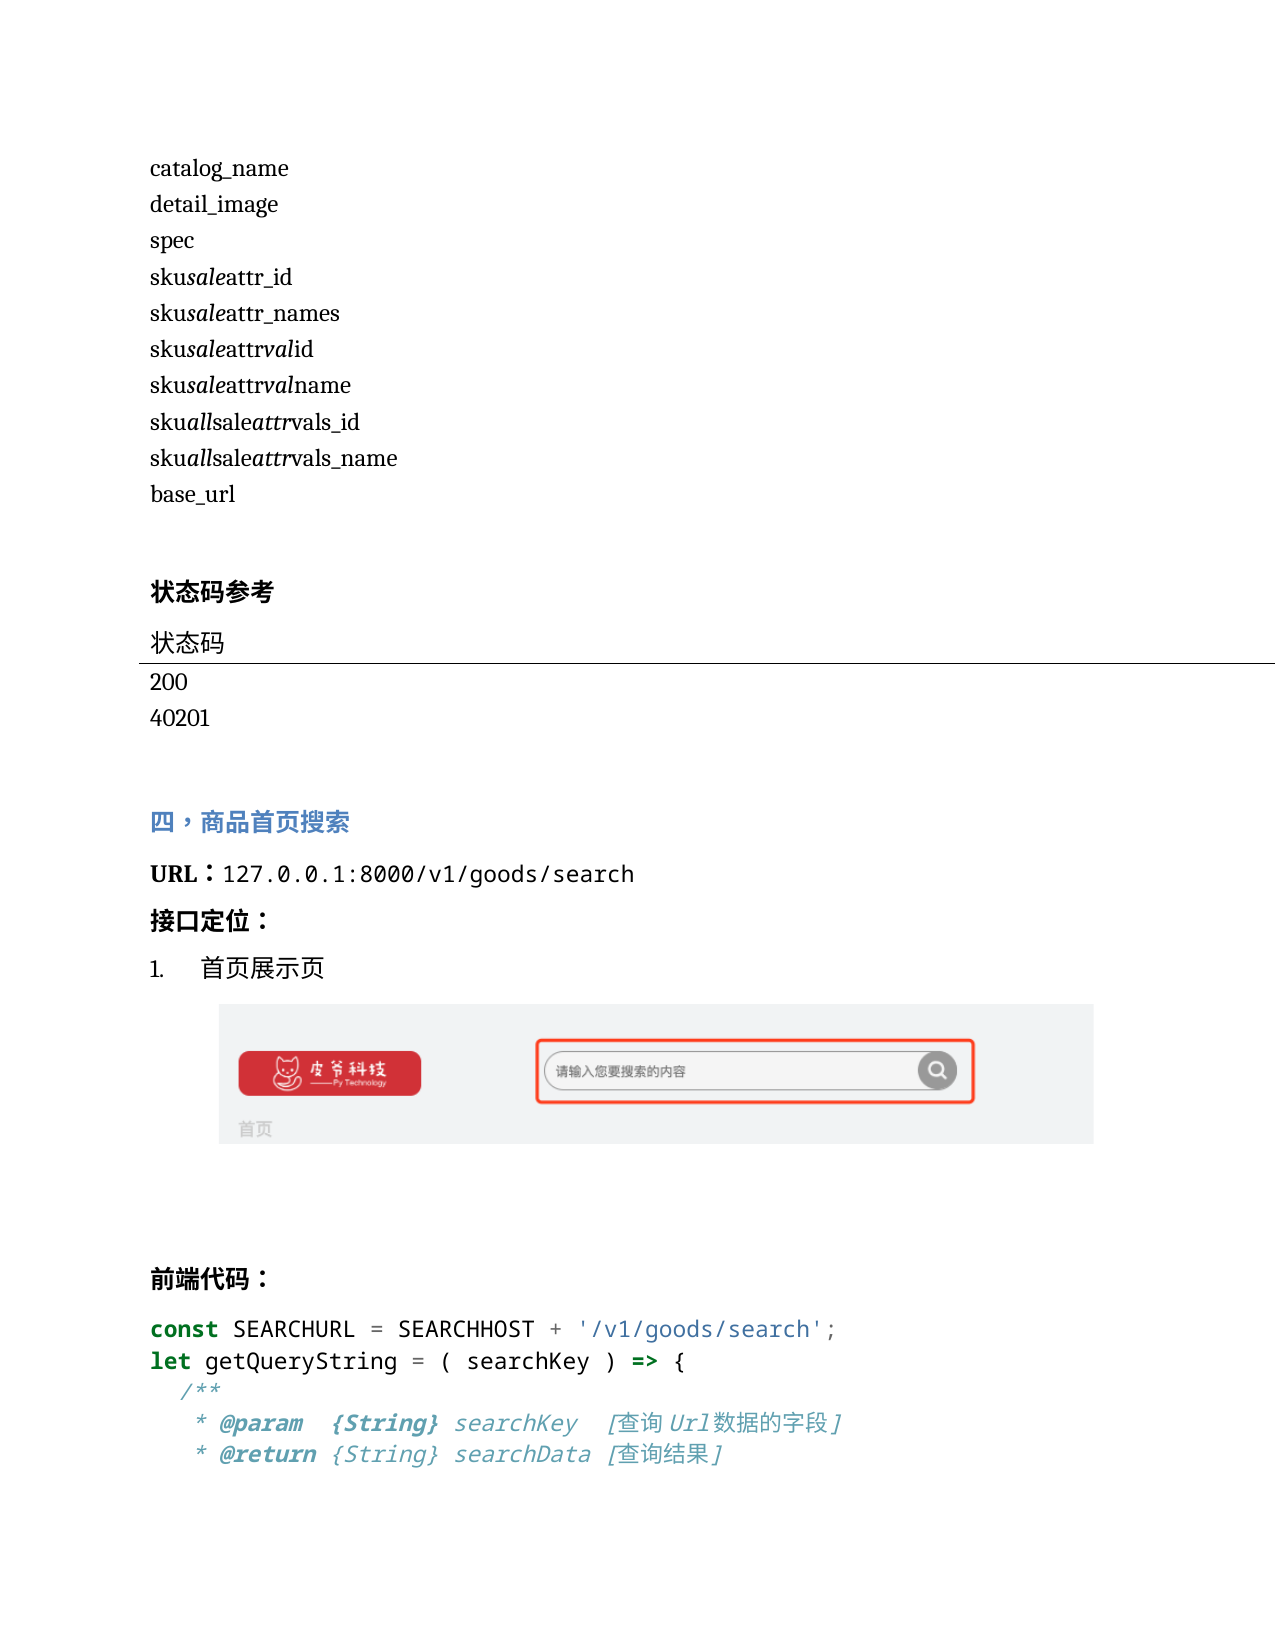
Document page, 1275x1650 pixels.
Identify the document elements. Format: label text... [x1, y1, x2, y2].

table_cell catalog_name [139, 150, 1275, 186]
text URL：127.0.0.1:8000/v1/goods/search [150, 858, 1125, 889]
table_cell skusaleattr_names [139, 295, 1275, 331]
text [150, 1313, 1125, 1469]
table_cell skusaleattr_id [139, 259, 1275, 295]
table_cell skusaleattrvalname [139, 368, 1275, 404]
subtitle 四，商品首页搜索 [150, 805, 1125, 839]
table_header 状态码 [139, 626, 1275, 662]
table_cell spec [139, 223, 1275, 259]
table_cell detail_image [139, 186, 1275, 222]
table_cell skusaleattrvalid [139, 331, 1275, 367]
table_cell base_url [139, 476, 1275, 512]
picture [218, 1004, 1094, 1144]
table_cell skuallsaleattrvals_id [139, 404, 1275, 440]
text 前端代码： [150, 1266, 1125, 1294]
table_cell skuallsaleattrvals_name [139, 440, 1275, 476]
text 状态码参考 [150, 579, 1125, 607]
text 接口定位： [150, 908, 1125, 936]
table_cell 200 [139, 664, 1275, 700]
table_cell 40201 [139, 700, 1275, 737]
list 首页展示页 [150, 955, 1125, 984]
